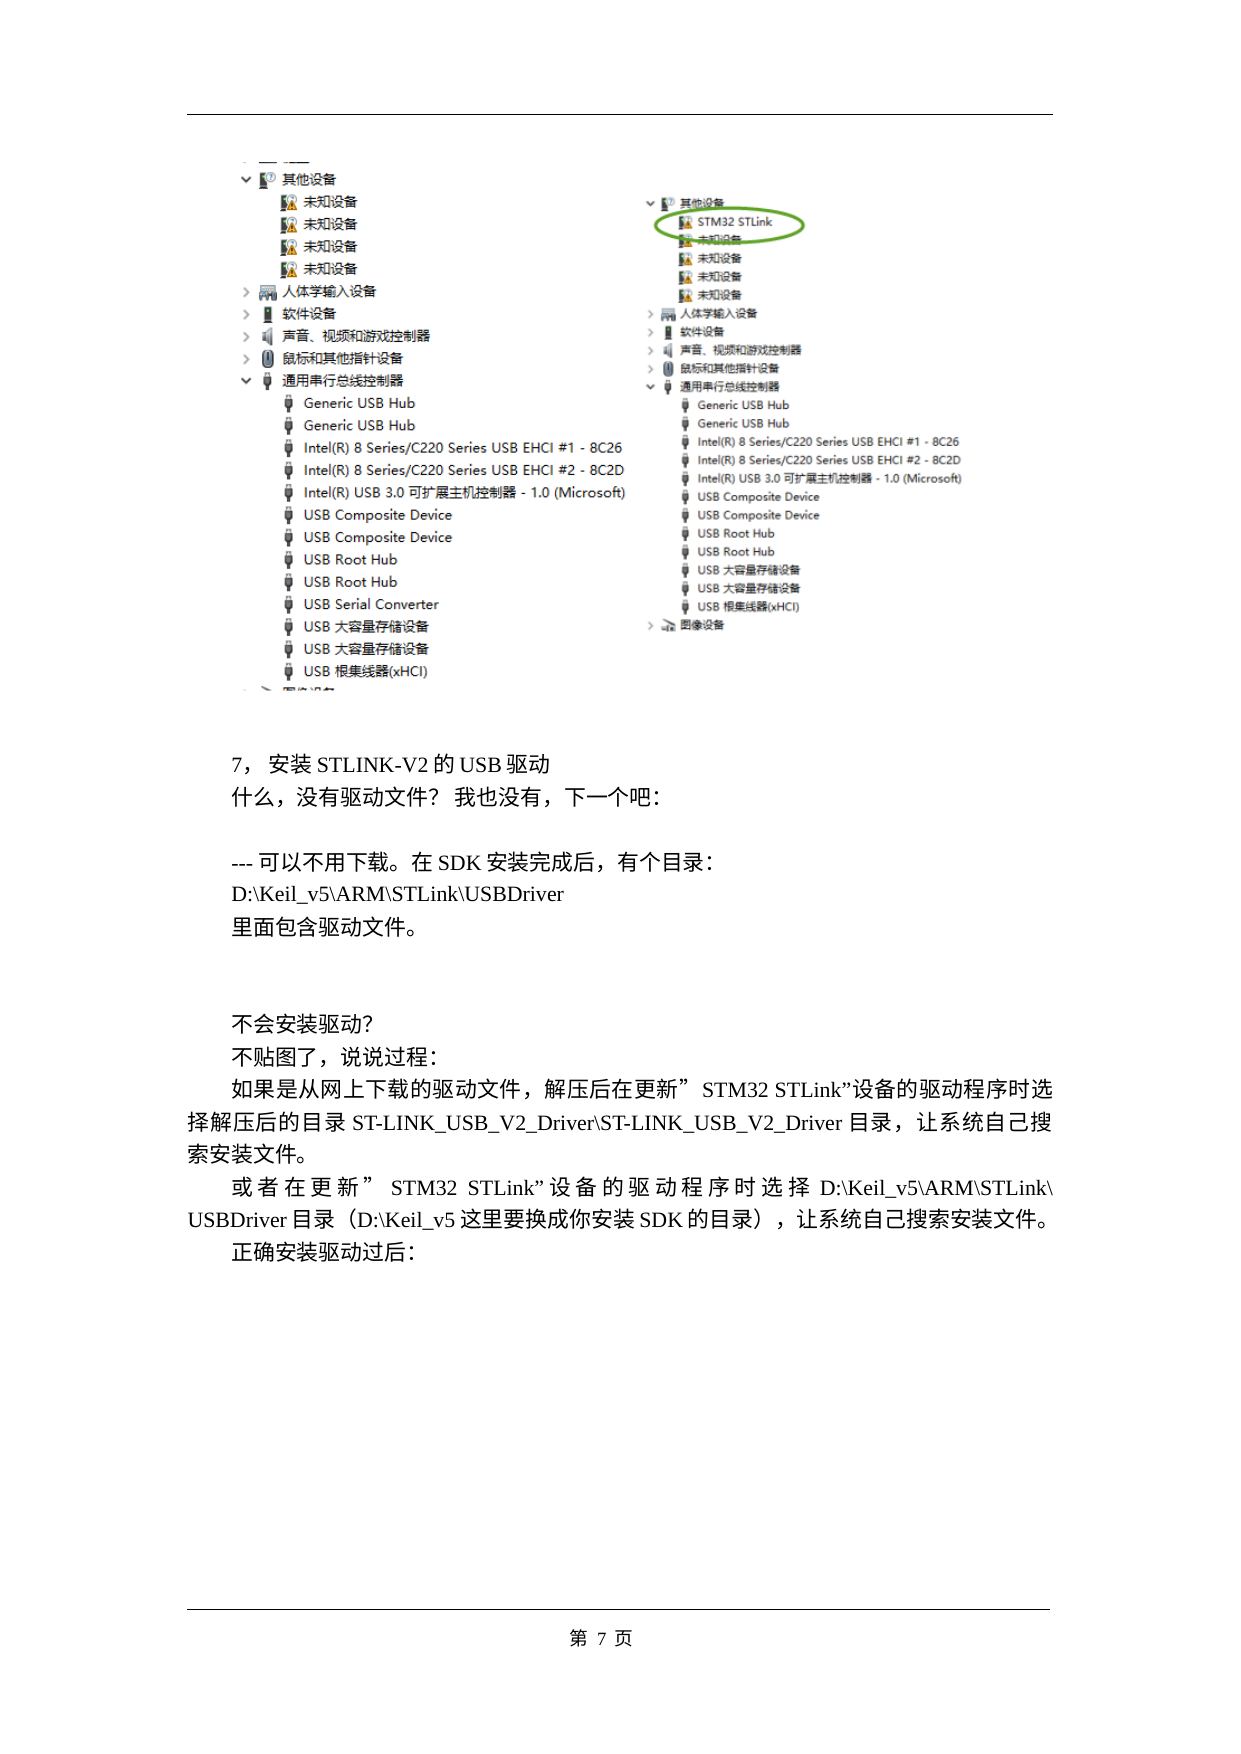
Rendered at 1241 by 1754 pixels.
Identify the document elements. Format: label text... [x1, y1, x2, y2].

list 安装STLINK-V2的USB驱动 [231, 747, 1053, 779]
text --- 可以不用下载。在SDK安装完成后，有个目录： [187, 844, 1053, 877]
text 什么，没有驱动文件？ 我也没有，下一个吧： [187, 779, 1053, 812]
text 不贴图了，说说过程： [187, 1039, 1053, 1072]
text 或者在更新”STM32 STLink”设备的驱动程序时选择D:\Keil_v5\ARM\STLink\USBDriver目录（D:\Keil_v5这里要换成你安装SDK的目录），让系统自己搜索安装文件。 [187, 1169, 1053, 1234]
text 如果是从网上下载的驱动文件，解压后在更新”STM32 STLink”设备的驱动程序时选择解压后的目录ST-LINK_USB_V2_Driver\ST-LINK_USB_V2_Driver目录，让系统自己搜索安装文件。 [187, 1072, 1053, 1169]
text 不会安装驱动？ [187, 1007, 1053, 1039]
text 里面包含驱动文件。 [187, 909, 1053, 942]
text 正确安装驱动过后： [187, 1234, 1053, 1267]
picture [231, 162, 974, 693]
text D:\Keil_v5\ARM\STLink\USBDriver [187, 877, 1053, 909]
